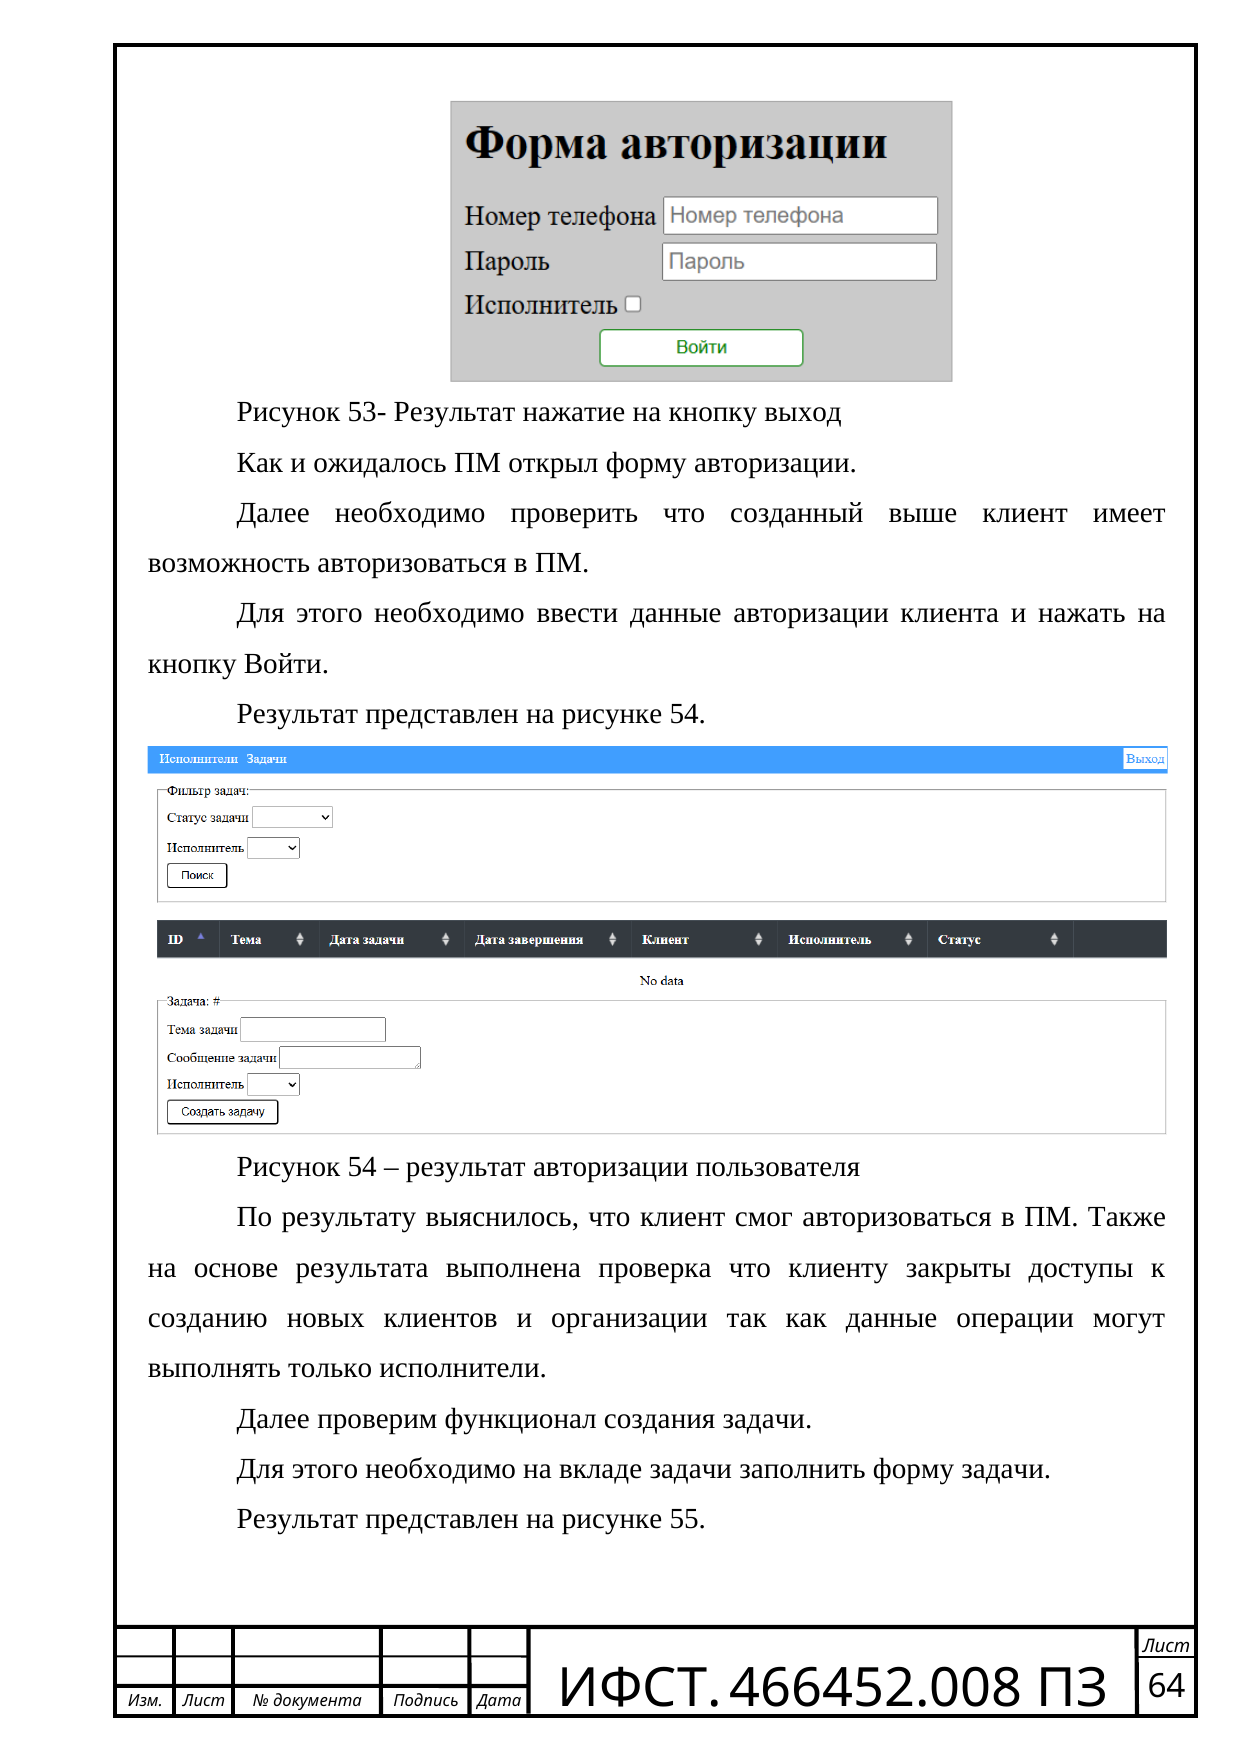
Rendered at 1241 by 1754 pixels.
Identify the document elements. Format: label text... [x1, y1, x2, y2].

text Далее проверим функционал создания задачи. [148, 1401, 1167, 1434]
text Результат представлен на рисунке 55. [148, 1501, 1167, 1535]
text Для этого необходимо на вкладе задачи заполнить форму задачи. [148, 1451, 1167, 1484]
text Результат представлен на рисунке 54. [148, 696, 1167, 730]
text Для этого необходимо ввести данные авторизации клиента и нажать на кнопку Войти. [148, 596, 1167, 679]
picture [445, 90, 958, 383]
text Рисунок 53- Результат нажатие на кнопку выход [148, 394, 1167, 428]
text Далее необходимо проверить что созданный выше клиент имеет возможность авторизоваться в ПМ. [148, 495, 1167, 579]
text Рисунок 54 – результат авторизации пользователя [148, 1149, 1167, 1183]
text Как и ожидалось ПМ открыл форму авторизации. [148, 445, 1167, 478]
text По результату выяснилось, что клиент смог авторизоваться в ПМ. Также на основе результата выполнена проверка что клиенту закрыты доступы к созданию новых клиентов и организации так как данные операции могут выполнять только исполнители. [148, 1199, 1167, 1384]
picture [147, 746, 1168, 1138]
